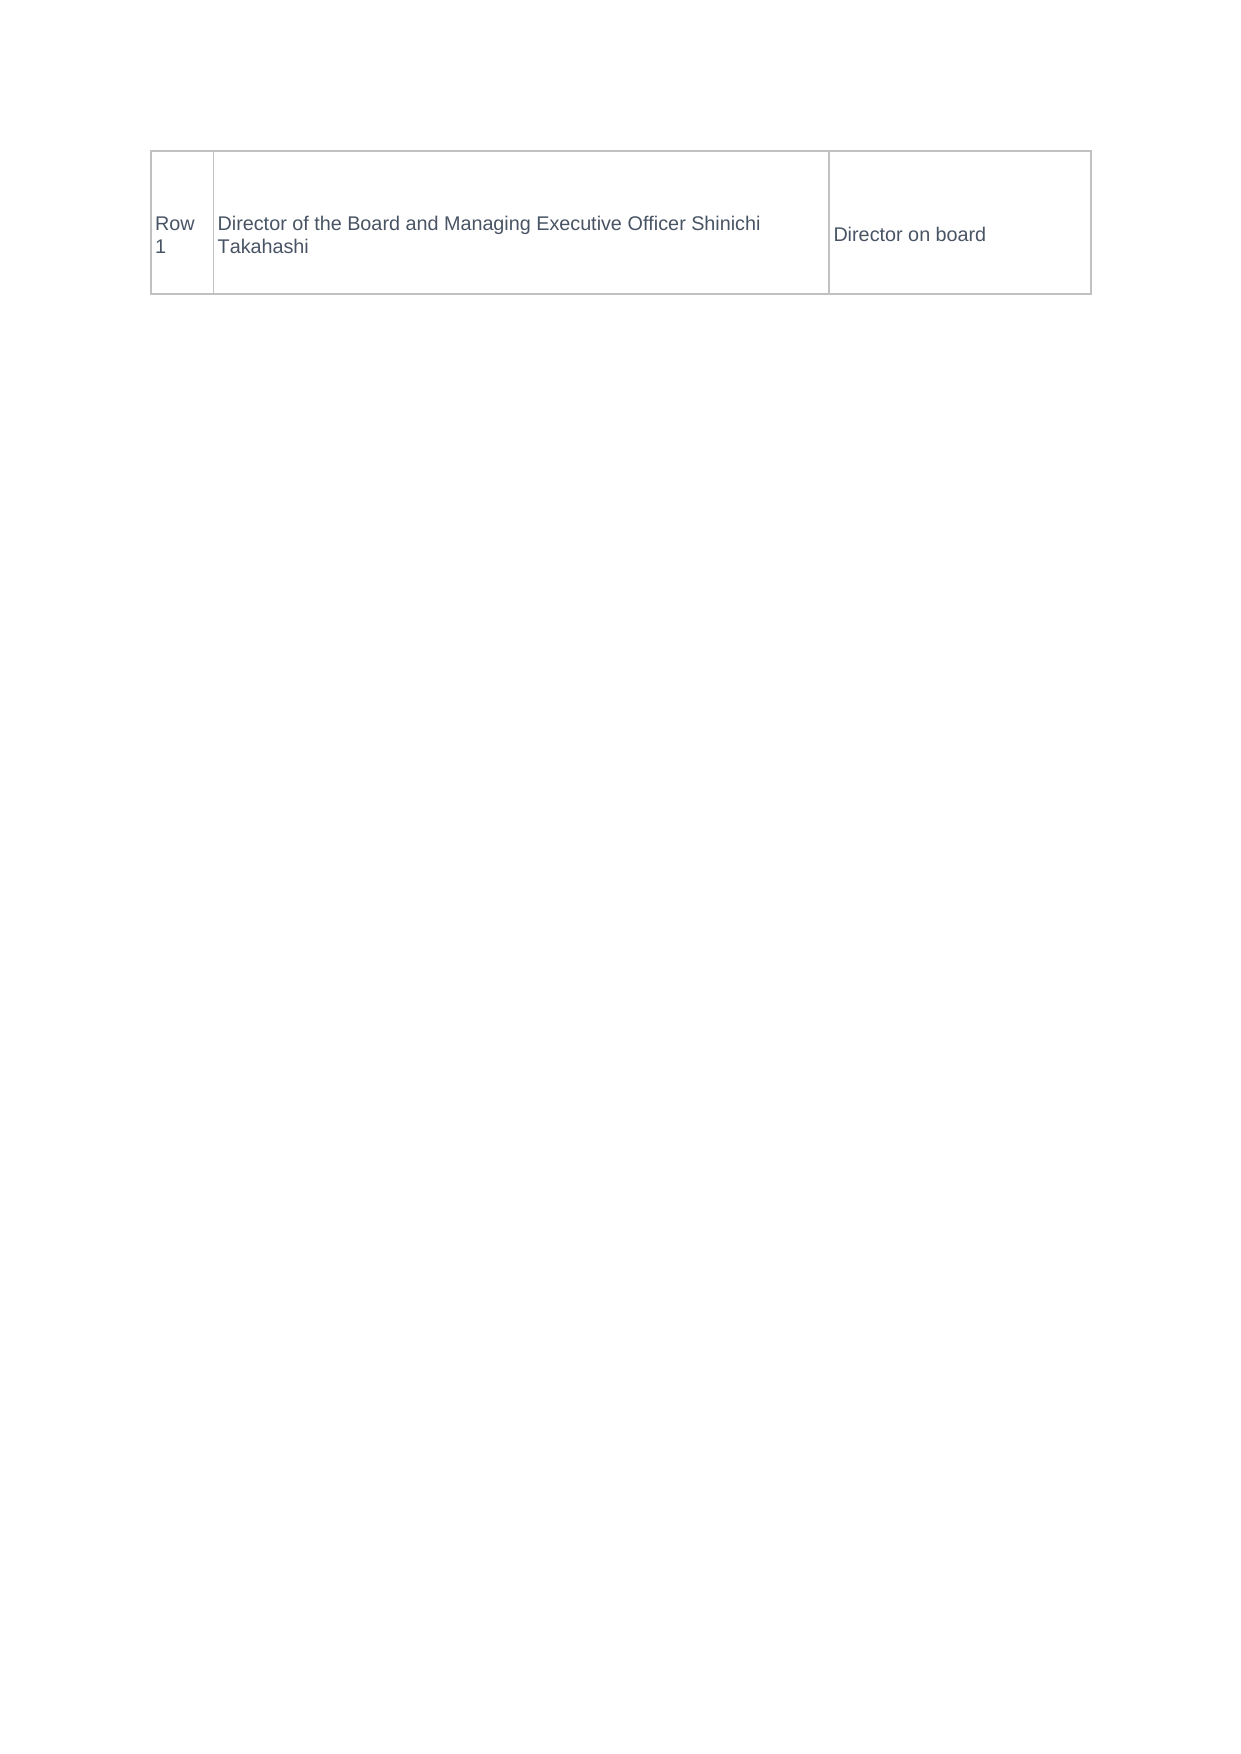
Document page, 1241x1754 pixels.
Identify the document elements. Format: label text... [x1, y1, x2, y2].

table_cell Director of the Board and Managing Executive Officer Shinichi Takahashi [214, 152, 828, 293]
table_cell Director on board [830, 152, 1090, 293]
table_cell Row 1 [152, 152, 213, 293]
